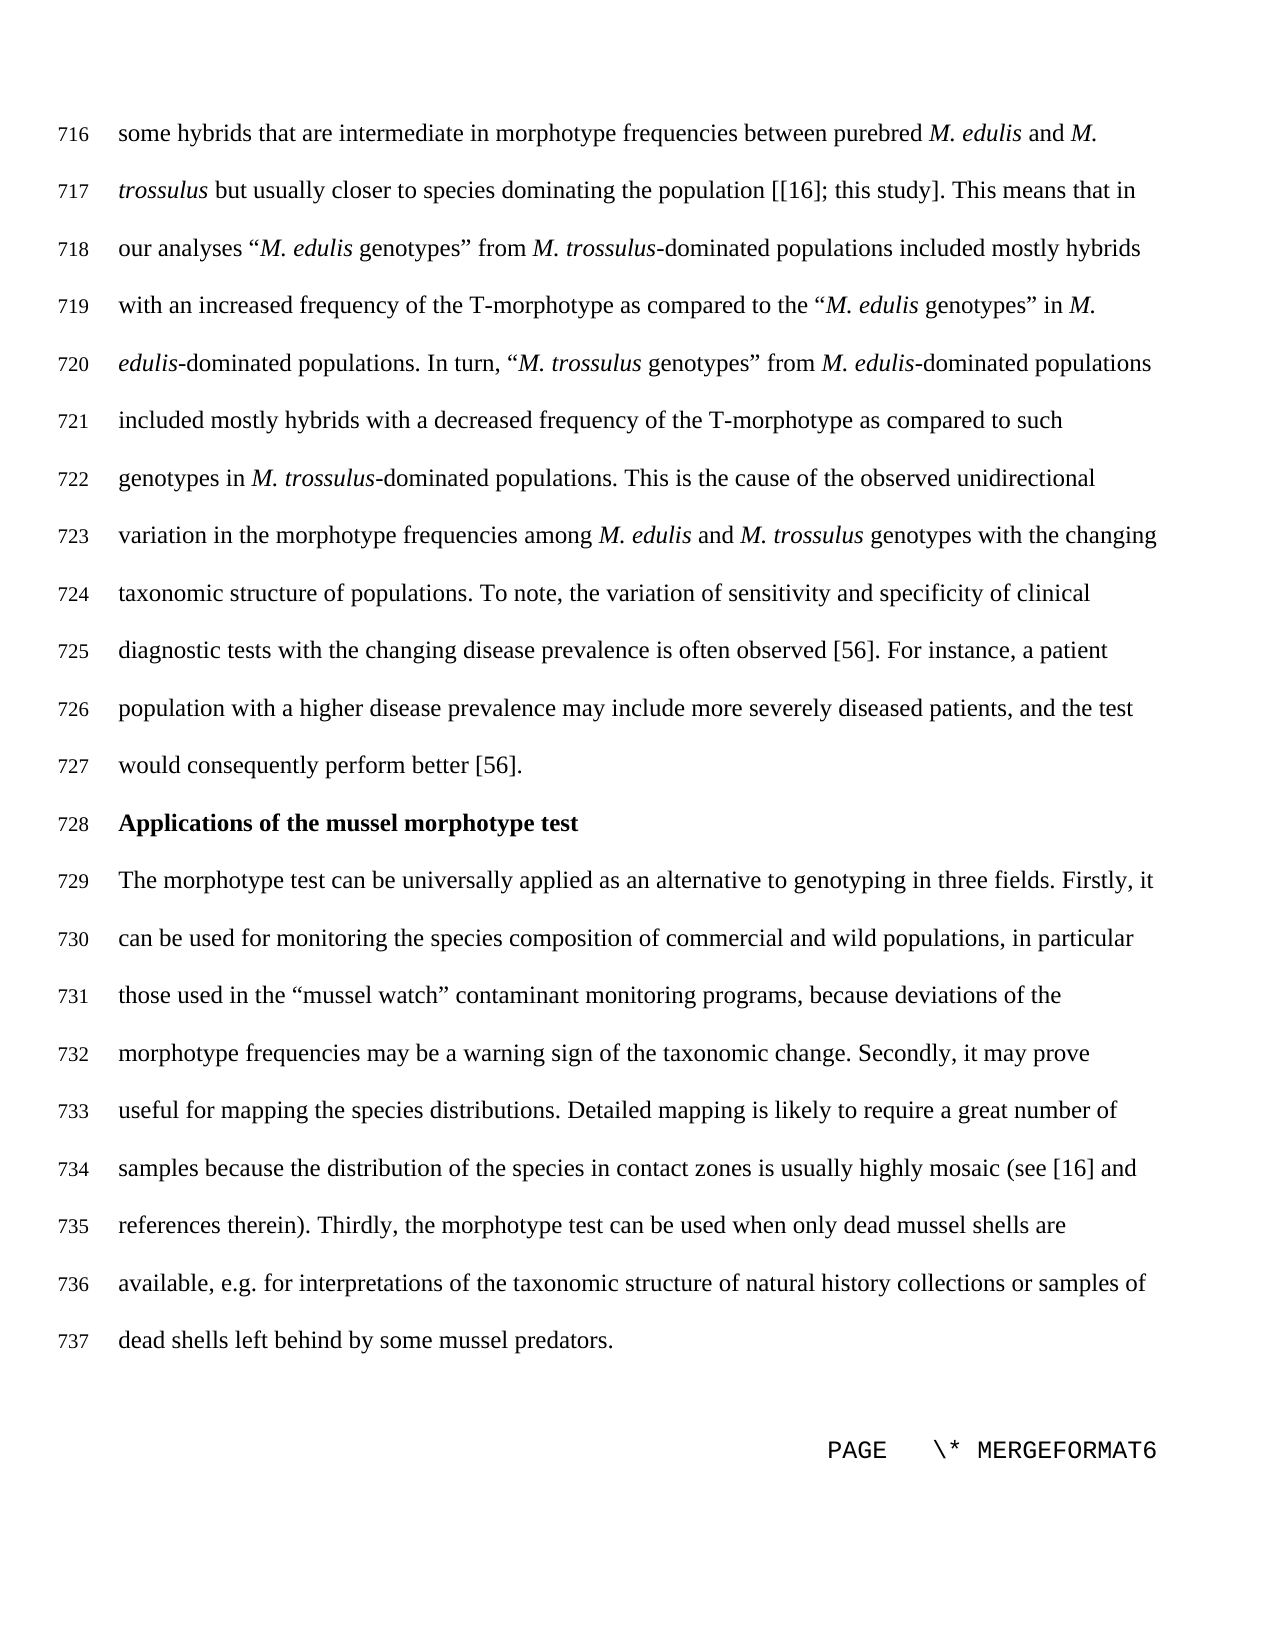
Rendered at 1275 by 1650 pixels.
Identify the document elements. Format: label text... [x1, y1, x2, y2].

subtitle Applications of the mussel morphotype test [118, 808, 1157, 837]
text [118, 118, 1157, 779]
text The morphotype test can be universally applied as an alternative to genotyping in three fields. Firstly, it can be used for monitoring the species composition of commercial and wild populations, in particular those used in the “mussel watch” contaminant monitoring programs, because deviations of the morphotype frequencies may be a warning sign of the taxonomic change. Secondly, it may prove useful for mapping the species distributions. Detailed mapping is likely to require a great number of samples because the distribution of the species in contact zones is usually highly mosaic (see [16] and references therein). Thirdly, the morphotype test can be used when only dead mussel shells are available, e.g. for interpretations of the taxonomic structure of natural history collections or samples of dead shells left behind by some mussel predators. [118, 866, 1157, 1354]
